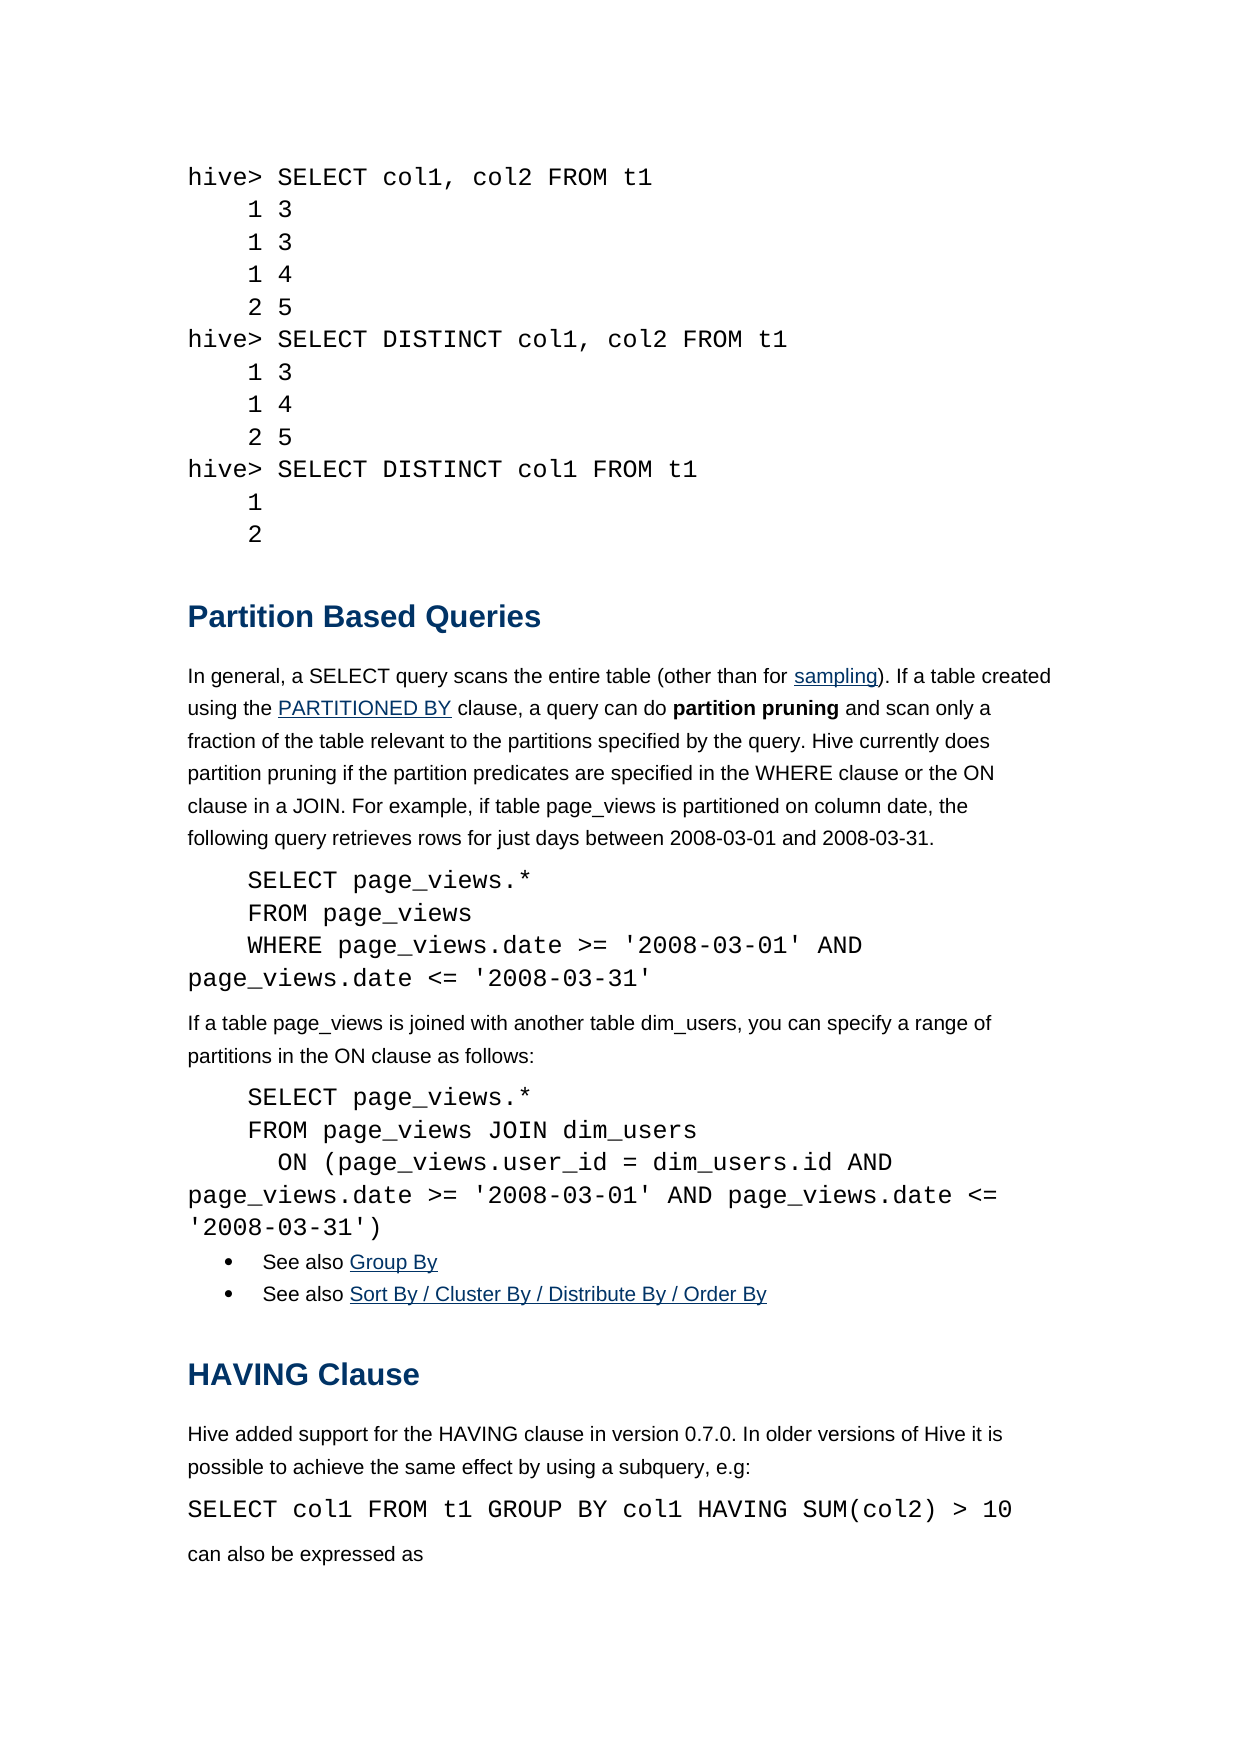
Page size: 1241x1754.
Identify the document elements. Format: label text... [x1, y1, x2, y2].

text ON (page_views.user_id = dim_users.id AND page_views.date >= '2008-03-01' AND page_views.date <= '2008-03-31') [187, 1148, 1053, 1245]
text WHERE page_views.date >= '2008-03-01' AND page_views.date <= '2008-03-31' [187, 931, 1053, 996]
text 1 3 [187, 194, 1053, 227]
text Hive added support for the HAVING clause in version 0.7.0. In older versions of Hive it is possible to achieve the same effect by using a subquery, e.g: [187, 1418, 1053, 1483]
list See also Group By [225, 1245, 1053, 1278]
text FROM page_views [187, 898, 1053, 931]
list See also Sort By / Cluster By / Distribute By / Order By [225, 1278, 1053, 1310]
text hive> SELECT col1, col2 FROM t1 [187, 162, 1053, 194]
text 1 4 [187, 389, 1053, 422]
text hive> SELECT DISTINCT col1 FROM t1 [187, 454, 1053, 487]
text hive> SELECT DISTINCT col1, col2 FROM t1 [187, 324, 1053, 357]
text Partition Based Queries [187, 583, 1053, 648]
text 1 4 [187, 259, 1053, 292]
text 1 3 [187, 357, 1053, 389]
text If a table page_views is joined with another table dim_users, you can specify a range of partitions in the ON clause as follows: [187, 1007, 1053, 1072]
text FROM page_views JOIN dim_users [187, 1115, 1053, 1148]
text 2 5 [187, 422, 1053, 454]
text HAVING Clause [187, 1342, 1053, 1407]
text can also be expressed as [187, 1538, 1053, 1570]
text SELECT page_views.* [187, 1083, 1053, 1115]
text 2 5 [187, 292, 1053, 324]
text 1 3 [187, 227, 1053, 259]
text 2 [187, 519, 1053, 552]
text In general, a SELECT query scans the entire table (other than for sampling). If a table created using the PARTITIONED BY clause, a query can do partition pruning and scan only a fraction of the table relevant to the partitions specified by the query. Hive currently does partition pruning if the partition predicates are specified in the WHERE clause or the ON clause in a JOIN. For example, if table page_views is partitioned on column date, the following query retrieves rows for just days between 2008-03-01 and 2008-03-31. [187, 659, 1053, 854]
text SELECT col1 FROM t1 GROUP BY col1 HAVING SUM(col2) > 10 [187, 1494, 1053, 1527]
text SELECT page_views.* [187, 866, 1053, 898]
text 1 [187, 487, 1053, 519]
